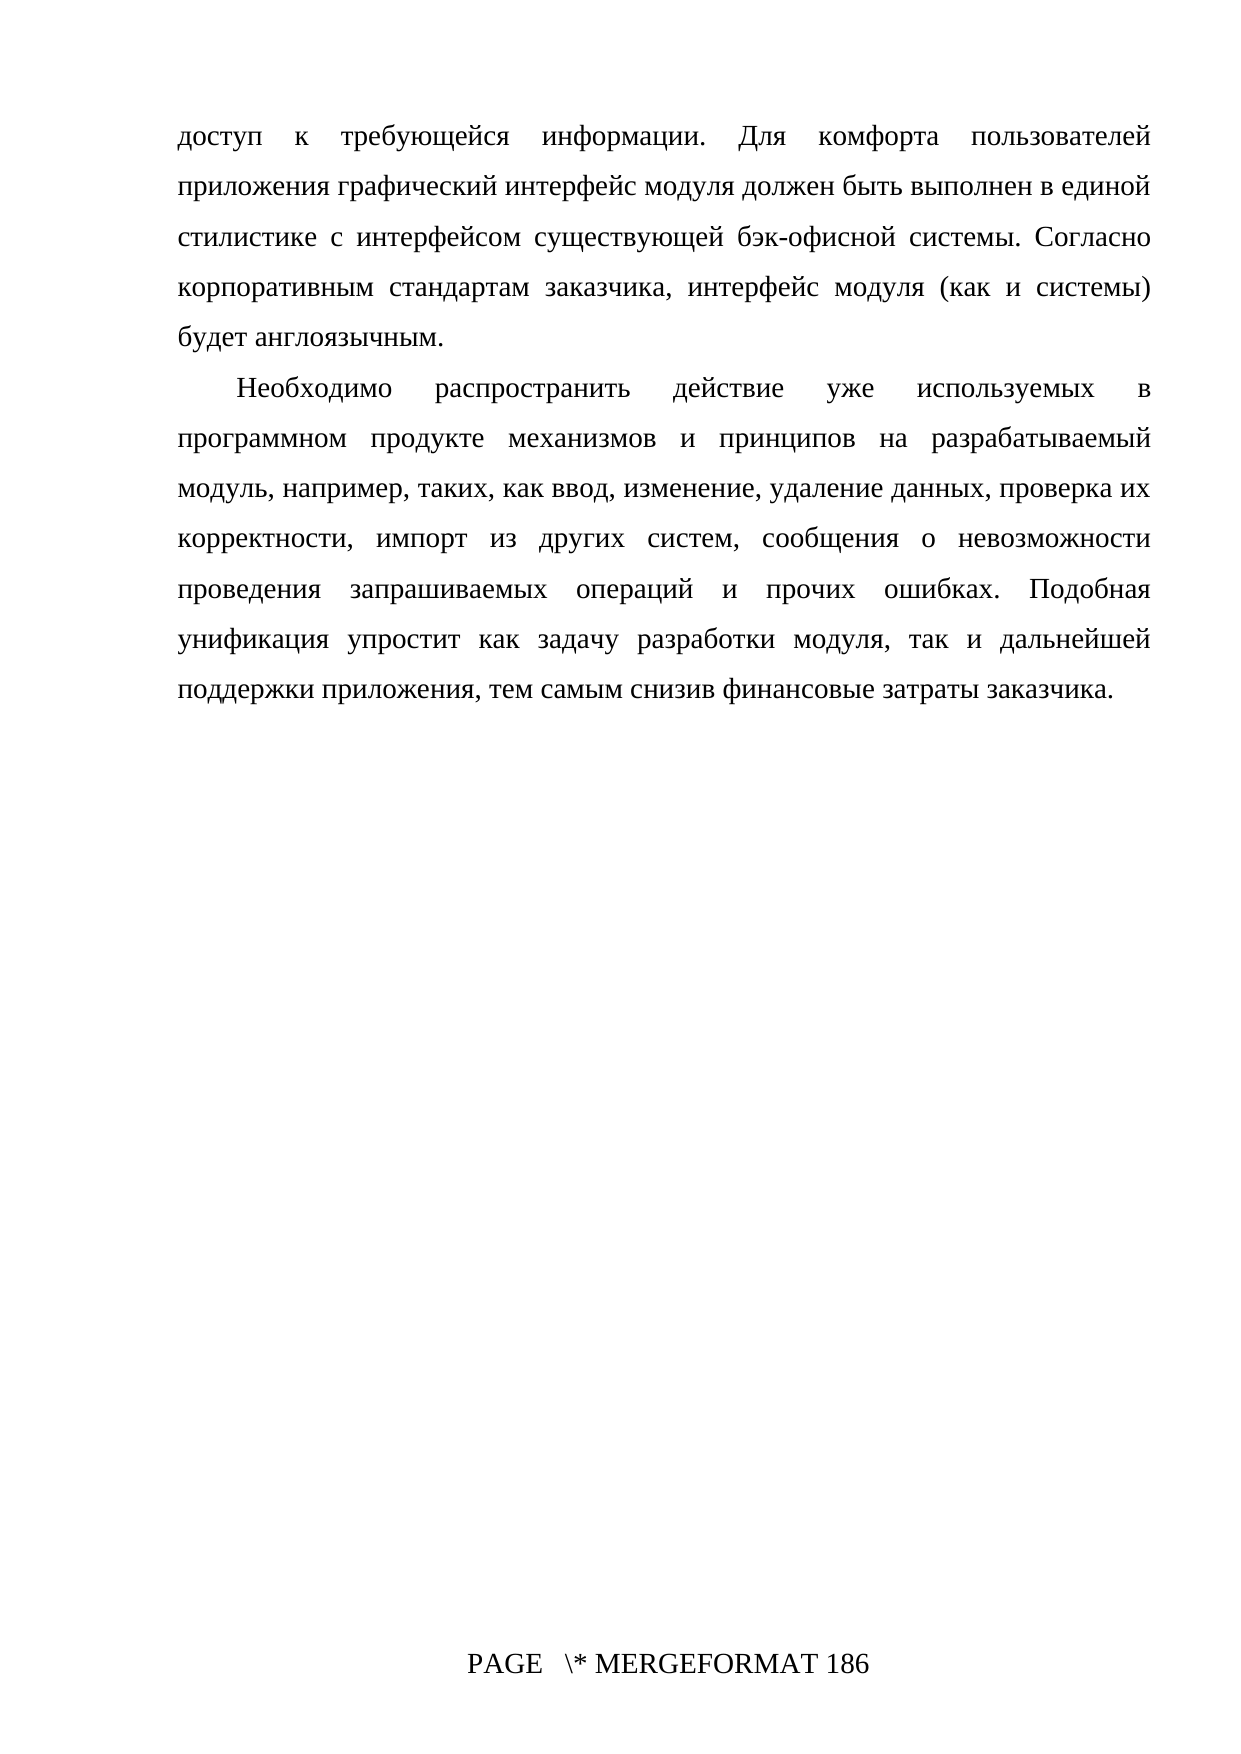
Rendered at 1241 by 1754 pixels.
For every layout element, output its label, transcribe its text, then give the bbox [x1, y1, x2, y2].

text Необходимо распространить действие уже используемых в программном продукте механизмов и принципов на разрабатываемый модуль, например, таких, как ввод, изменение, удаление данных, проверка их корректности, импорт из других систем, сообщения о невозможности проведения запрашиваемых операций и прочих ошибках. Подобная унификация упростит как задачу разработки модуля, так и дальнейшей поддержки приложения, тем самым снизив финансовые затраты заказчика. [177, 370, 1152, 705]
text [177, 118, 1152, 353]
